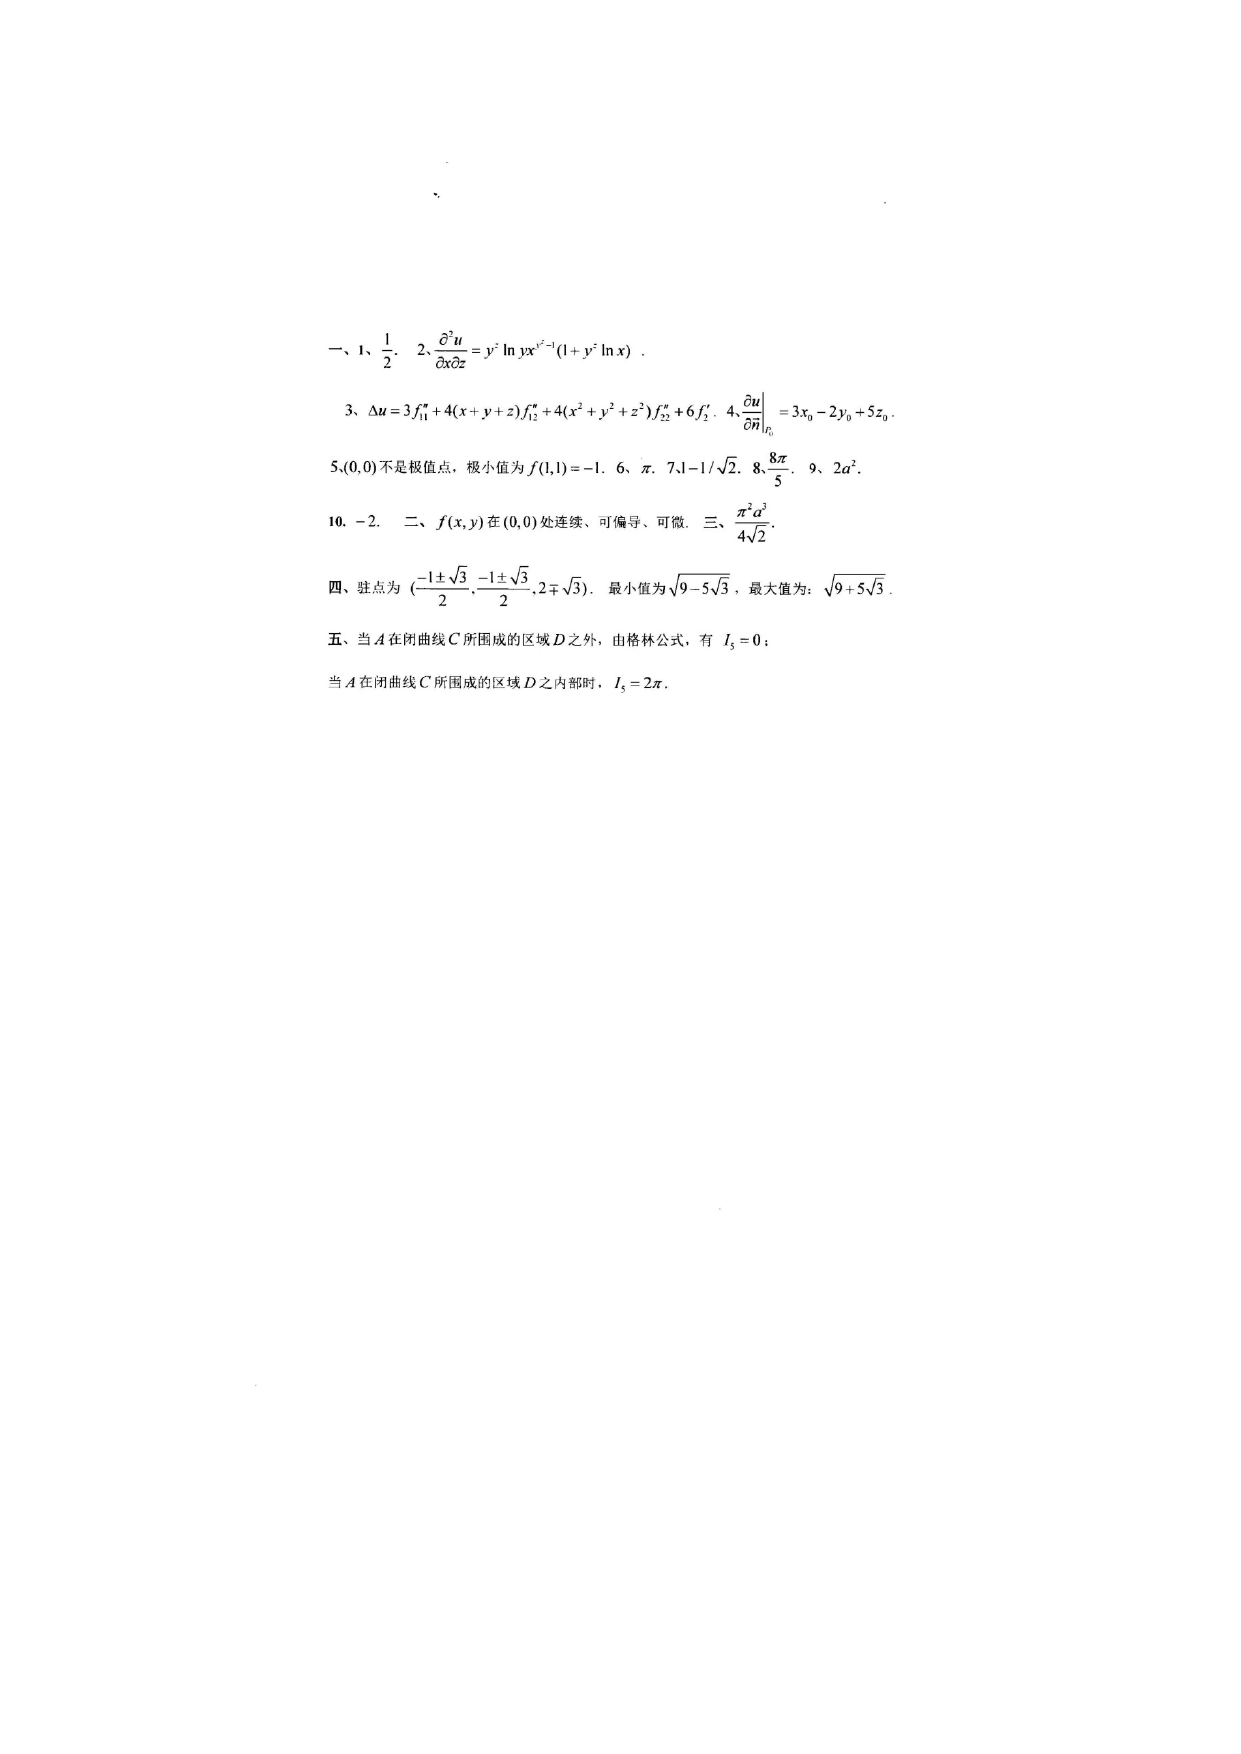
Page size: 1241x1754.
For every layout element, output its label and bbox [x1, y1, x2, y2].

picture [187, 162, 1053, 1386]
